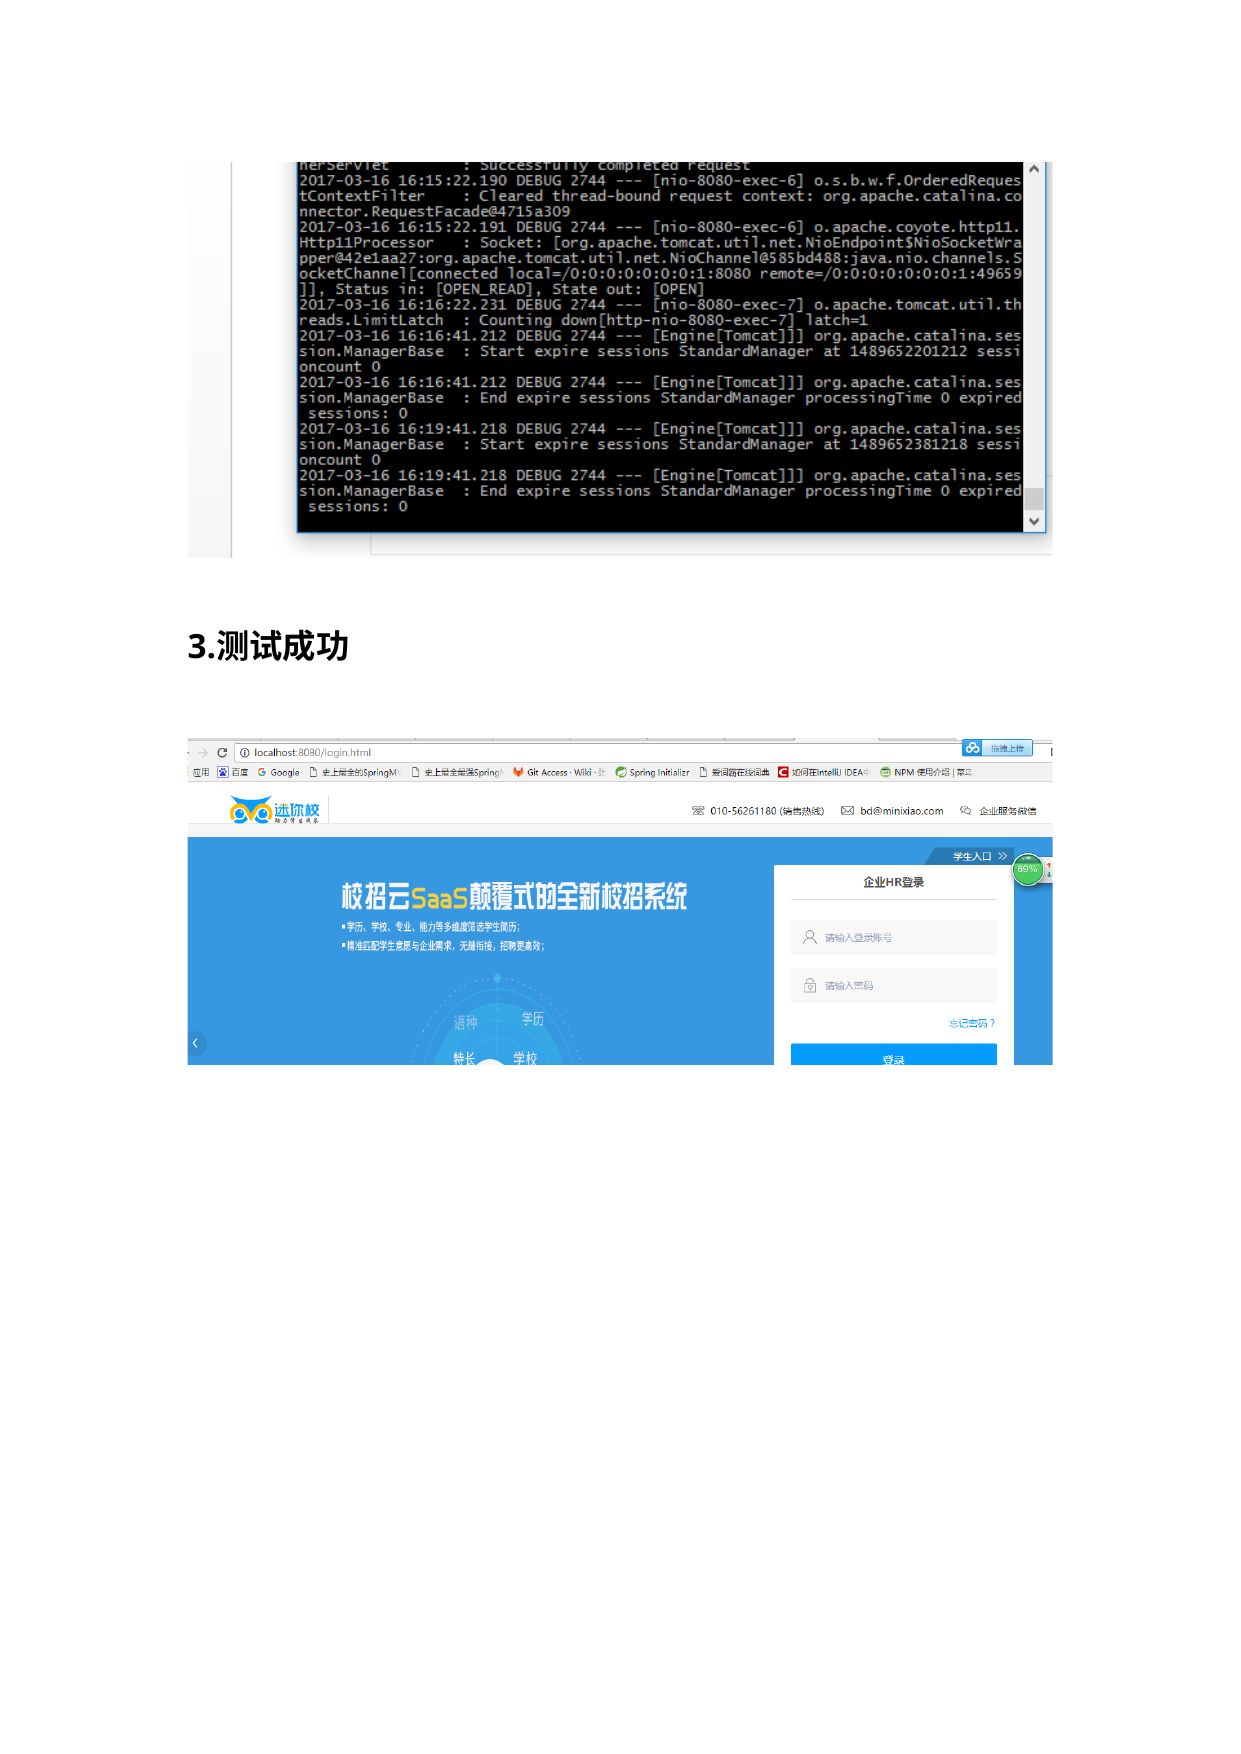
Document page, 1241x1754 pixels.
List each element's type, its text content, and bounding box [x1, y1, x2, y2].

picture [187, 738, 1053, 1065]
picture [187, 162, 1053, 558]
subtitle 3.测试成功 [187, 612, 1053, 677]
